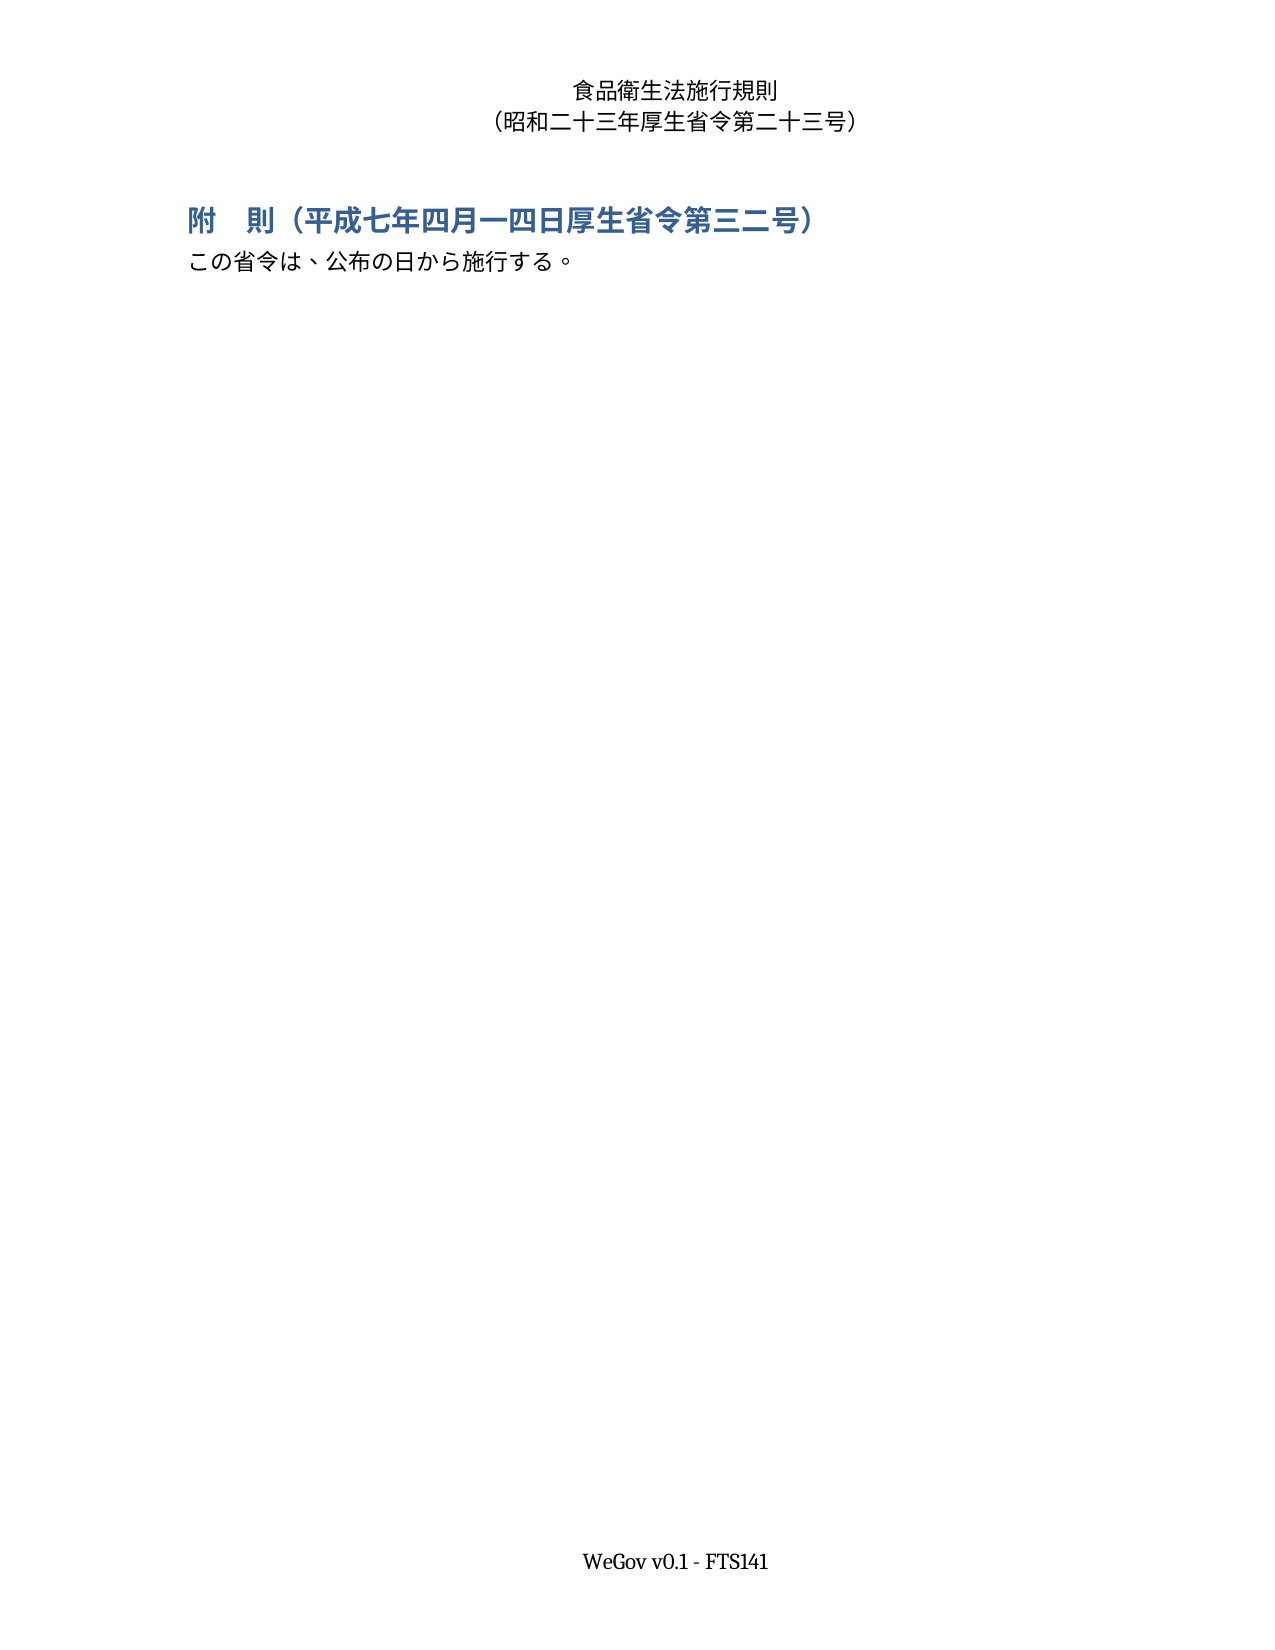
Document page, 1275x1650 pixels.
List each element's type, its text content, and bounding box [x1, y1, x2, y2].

subtitle 附 則（平成七年四月一四日厚生省令第三二号） [187, 200, 1087, 240]
text この省令は、公布の日から施行する。 [187, 246, 1087, 277]
